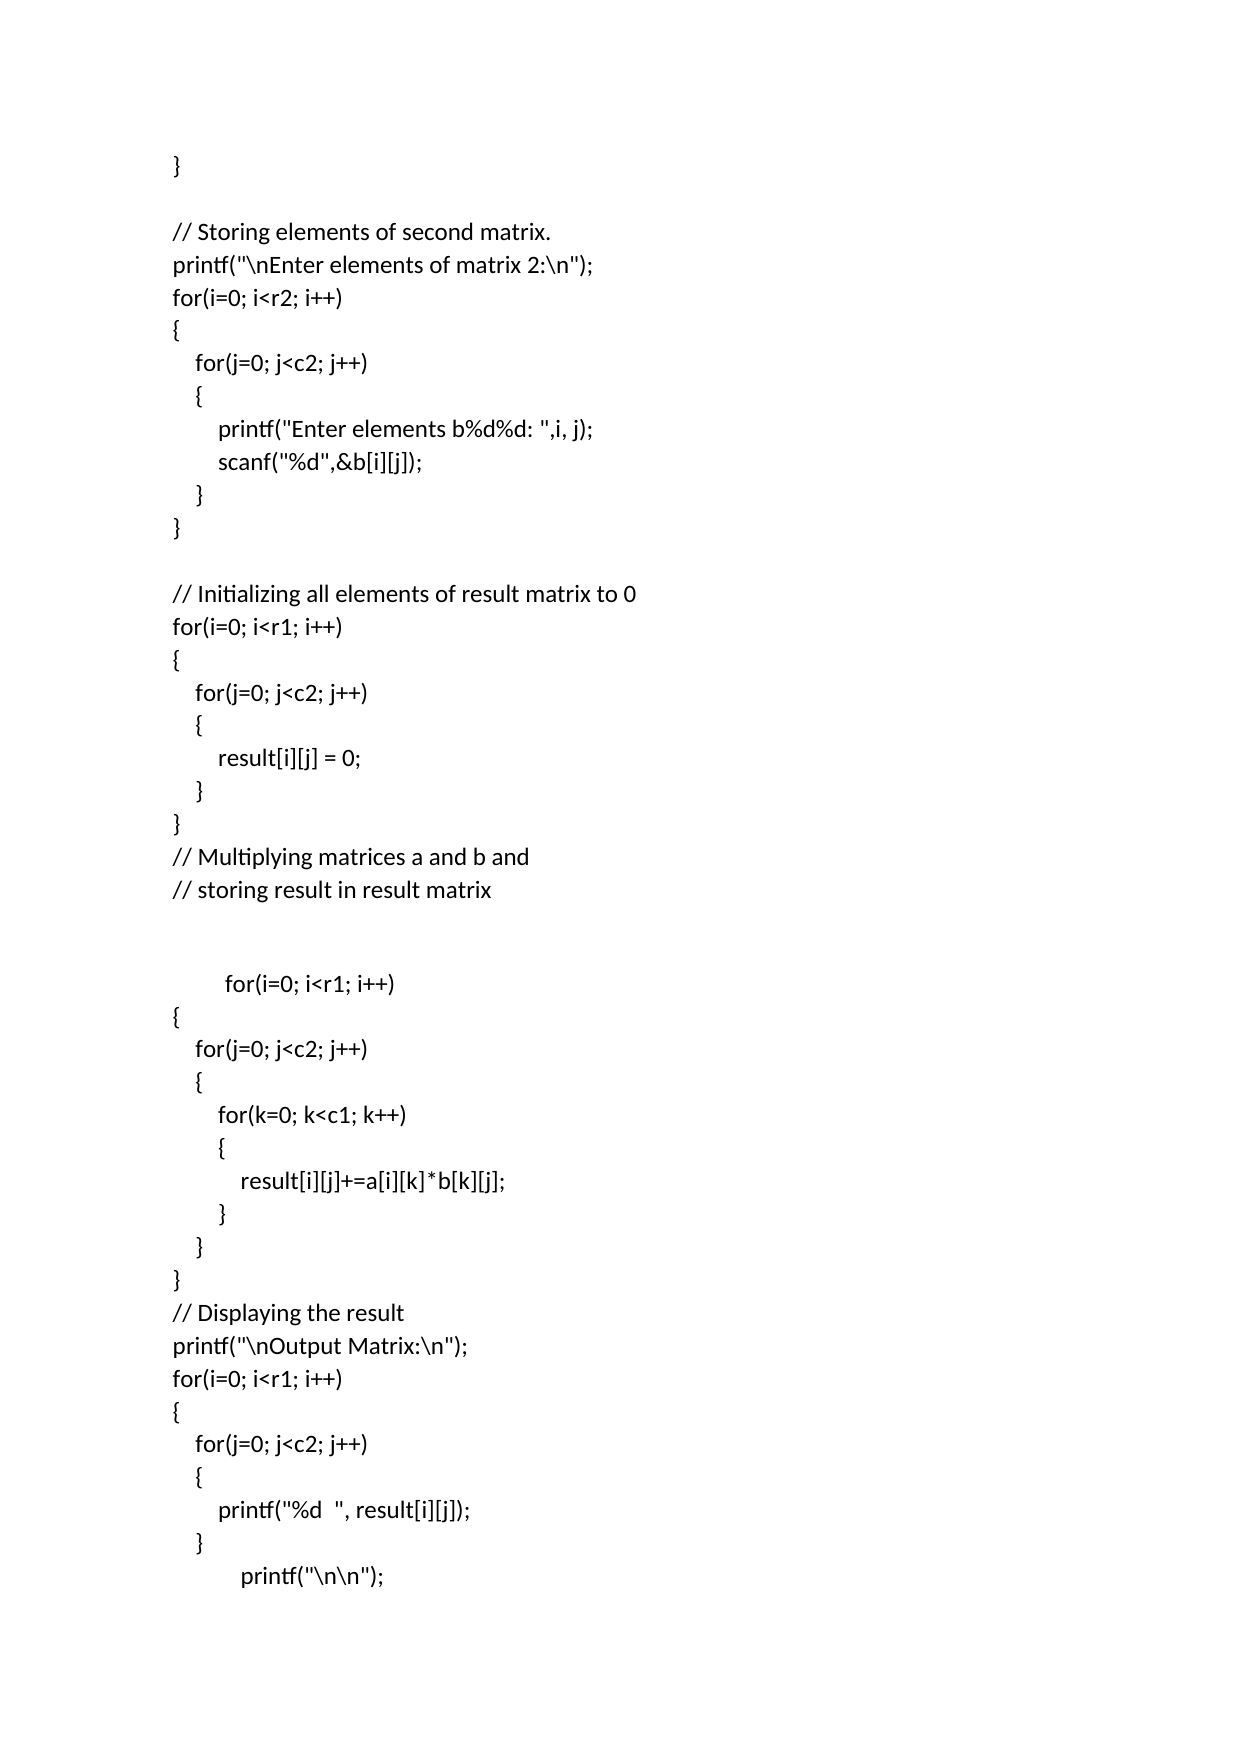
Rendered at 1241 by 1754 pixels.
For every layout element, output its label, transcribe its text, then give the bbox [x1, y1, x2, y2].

text result[i][j] = 0; [150, 742, 1090, 773]
text for(j=0; j<c2; j++) [150, 347, 1090, 378]
text { [150, 1066, 1090, 1097]
text { [150, 1396, 1090, 1426]
text // storing result in result matrix [150, 874, 1090, 905]
text } [150, 1198, 1090, 1229]
text } [150, 775, 1090, 806]
text printf("Enter elements b%d%d: ",i, j); [150, 413, 1090, 444]
text { [150, 1461, 1090, 1492]
text printf("%d ", result[i][j]); [150, 1494, 1090, 1525]
text } [150, 1264, 1090, 1294]
text // Storing elements of second matrix. [150, 216, 1090, 246]
text } [150, 1527, 1090, 1558]
text // Multiplying matrices a and b and [150, 841, 1090, 872]
text // Initializing all elements of result matrix to 0 [150, 578, 1090, 608]
text printf("\nOutput Matrix:\n"); [150, 1330, 1090, 1360]
text { [150, 380, 1090, 411]
text { [150, 314, 1090, 345]
text } [150, 512, 1090, 543]
text for(i=0; i<r1; i++) [150, 1363, 1090, 1393]
text } [150, 808, 1090, 839]
text printf("\nEnter elements of matrix 2:\n"); [150, 249, 1090, 279]
text { [150, 1132, 1090, 1163]
text for(j=0; j<c2; j++) [150, 1033, 1090, 1064]
text for(j=0; j<c2; j++) [150, 677, 1090, 707]
text } [150, 1231, 1090, 1262]
text scanf("%d",&b[i][j]); [150, 446, 1090, 477]
text { [150, 1001, 1090, 1031]
text for(i=0; i<r2; i++) [150, 282, 1090, 312]
text } [150, 150, 1090, 181]
text for(i=0; i<r1; i++) [150, 611, 1090, 641]
text for(i=0; i<r1; i++) [150, 968, 1090, 998]
text for(k=0; k<c1; k++) [150, 1099, 1090, 1130]
text for(j=0; j<c2; j++) [150, 1428, 1090, 1459]
text { [150, 644, 1090, 674]
text printf("\n\n"); [150, 1560, 1090, 1591]
text { [150, 709, 1090, 740]
text } [150, 479, 1090, 510]
text result[i][j]+=a[i][k]*b[k][j]; [150, 1165, 1090, 1196]
text // Displaying the result [150, 1297, 1090, 1327]
